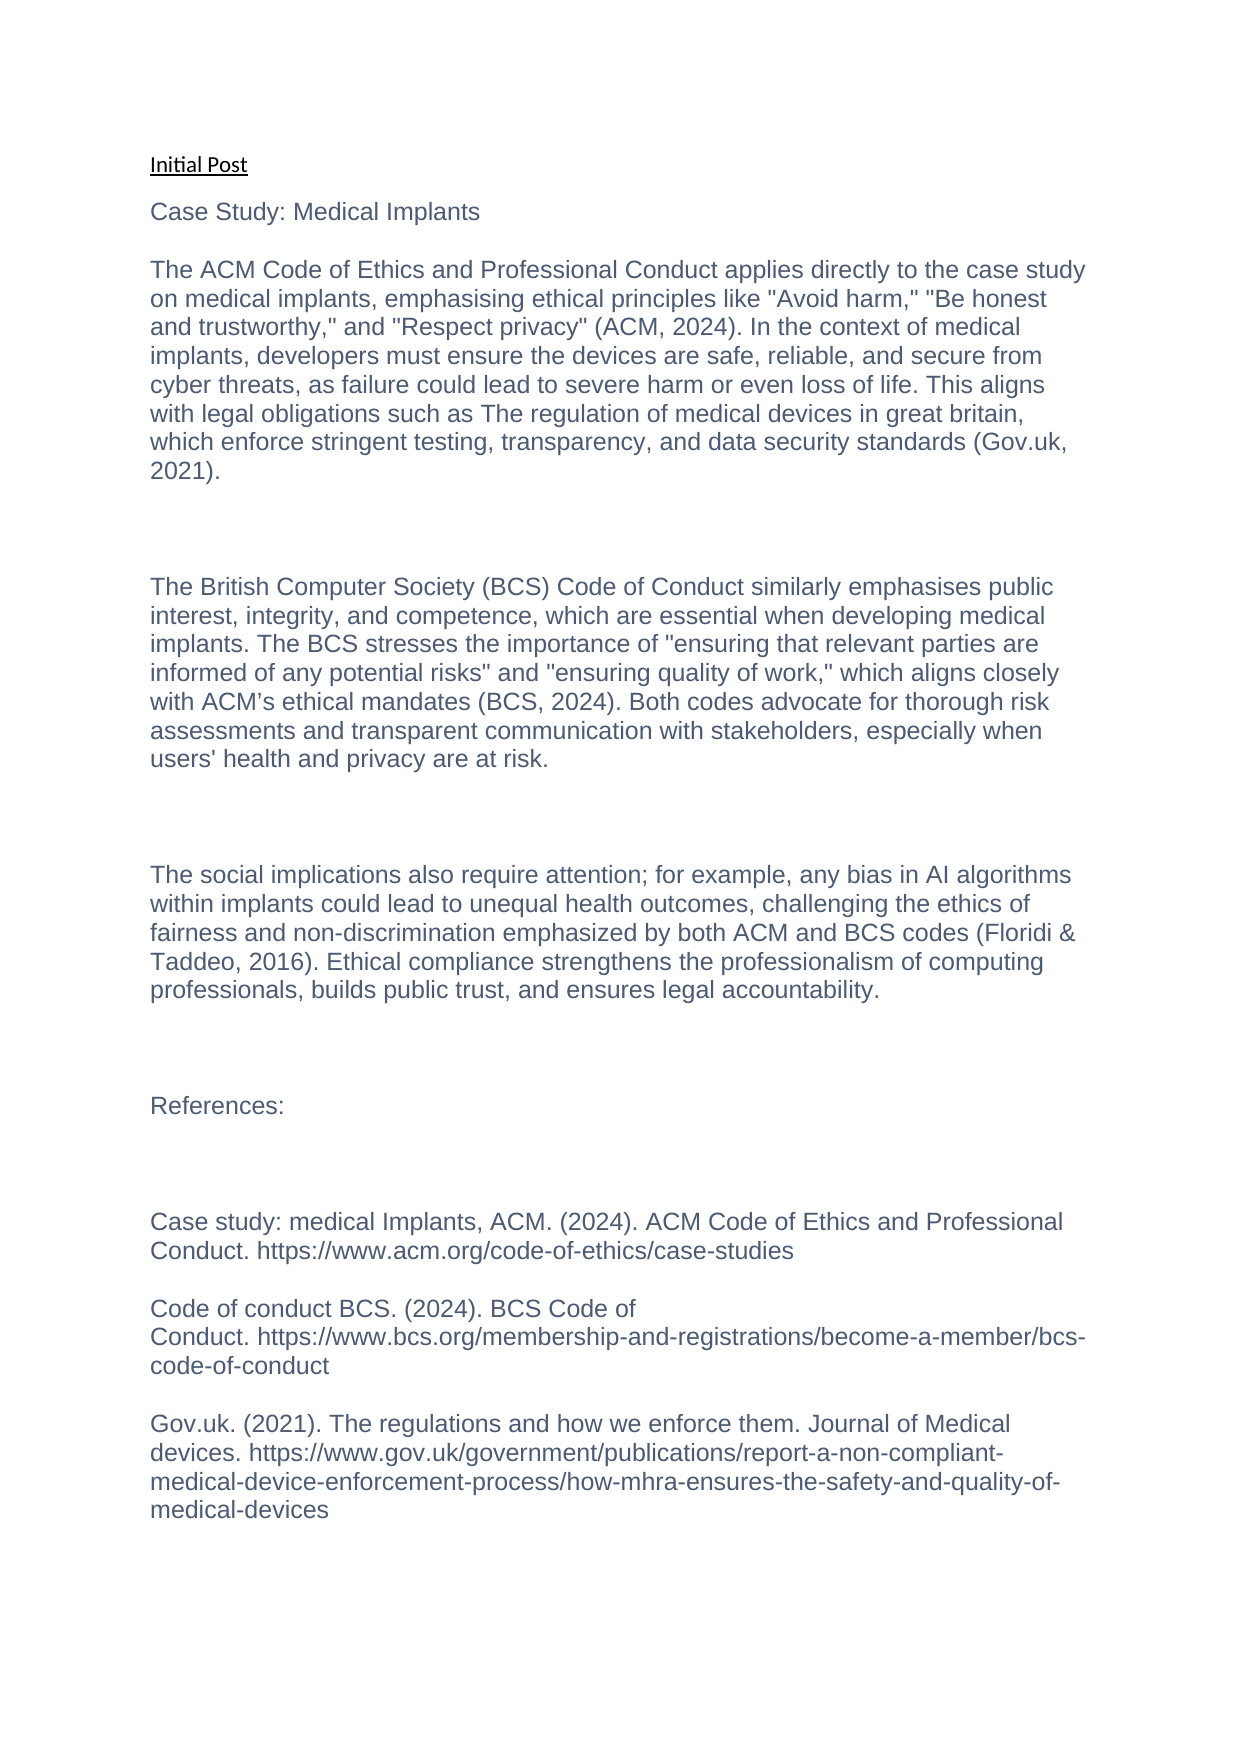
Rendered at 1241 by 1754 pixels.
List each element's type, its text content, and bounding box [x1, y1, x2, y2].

text The social implications also require attention; for example, any bias in AI algorithms within implants could lead to unequal health outcomes, challenging the ethics of fairness and non-discrimination emphasized by both ACM and BCS codes (Floridi & Taddeo, 2016). Ethical compliance strengthens the professionalism of computing professionals, builds public trust, and ensures legal accountability. [150, 860, 1090, 1004]
text The ACM Code of Ethics and Professional Conduct applies directly to the case study on medical implants, emphasising ethical principles like "Avoid harm," "Be honest and trustworthy," and "Respect privacy" (ACM, 2024). In the context of medical implants, developers must ensure the devices are safe, reliable, and secure from cyber threats, as failure could lead to severe harm or even loss of life. This aligns with legal obligations such as The regulation of medical devices in great britain, which enforce stringent testing, transparency, and data security standards (Gov.uk, 2021). [150, 255, 1090, 485]
text Case study: medical Implants, ACM. (2024). ACM Code of Ethics and Professional Conduct. https://www.acm.org/code-of-ethics/case-studies [150, 1207, 1090, 1264]
text Code of conduct BCS. (2024). BCS Code of Conduct. https://www.bcs.org/membership-and-registrations/become-a-member/bcs-code-of-conduct [150, 1293, 1090, 1380]
text References: [150, 1091, 1090, 1120]
text Gov.uk. (2021). The regulations and how we enforce them. Journal of Medical devices. https://www.gov.uk/government/publications/report-a-non-compliant-medical-device-enforcement-process/how-mhra-ensures-the-safety-and-quality-of-medical-devices [150, 1409, 1090, 1524]
text Initial Post [150, 150, 1090, 178]
text Case Study: Medical Implants [150, 197, 1090, 226]
text The British Computer Society (BCS) Code of Conduct similarly emphasises public interest, integrity, and competence, which are essential when developing medical implants. The BCS stresses the importance of "ensuring that relevant parties are informed of any potential risks" and "ensuring quality of work," which aligns closely with ACM’s ethical mandates (BCS, 2024). Both codes advocate for thorough risk assessments and transparent communication with stakeholders, especially when users' health and privacy are at risk. [150, 572, 1090, 773]
